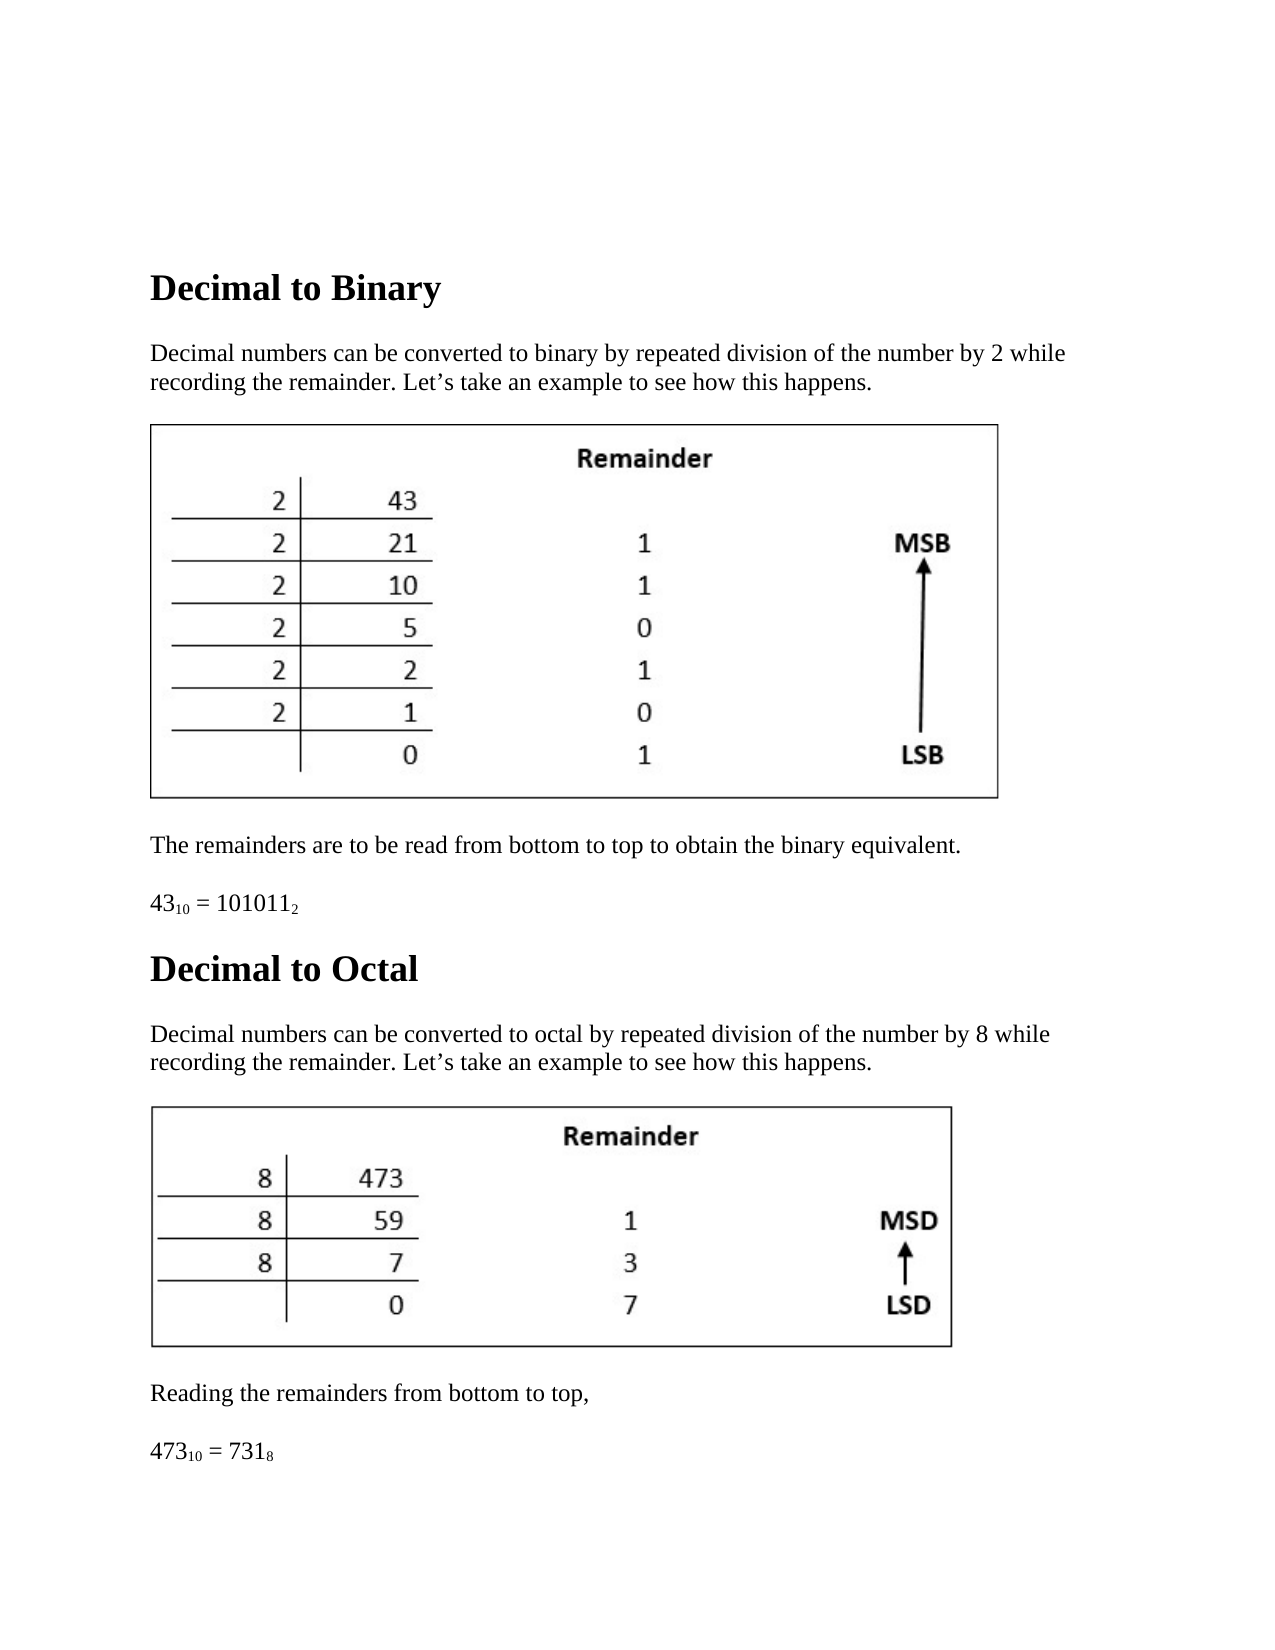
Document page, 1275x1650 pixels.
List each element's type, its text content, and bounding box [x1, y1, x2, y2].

text Decimal numbers can be converted to binary by repeated division of the number by 2 while recording the remainder. Let’s take an example to see how this happens. [150, 338, 1125, 396]
text Decimal to Octal [150, 946, 1125, 989]
picture [150, 424, 999, 802]
text 4310 = 1010112 [150, 888, 1125, 917]
text The remainders are to be read from bottom to top to obtain the binary equivalent. [150, 831, 1125, 859]
text 47310 = 7318 [150, 1436, 1125, 1465]
text Reading the remainders from bottom to top, [150, 1378, 1125, 1407]
text Decimal to Binary [150, 266, 1125, 309]
text Decimal numbers can be converted to octal by repeated division of the number by 8 while recording the remainder. Let’s take an example to see how this happens. [150, 1019, 1125, 1076]
picture [150, 1105, 954, 1349]
